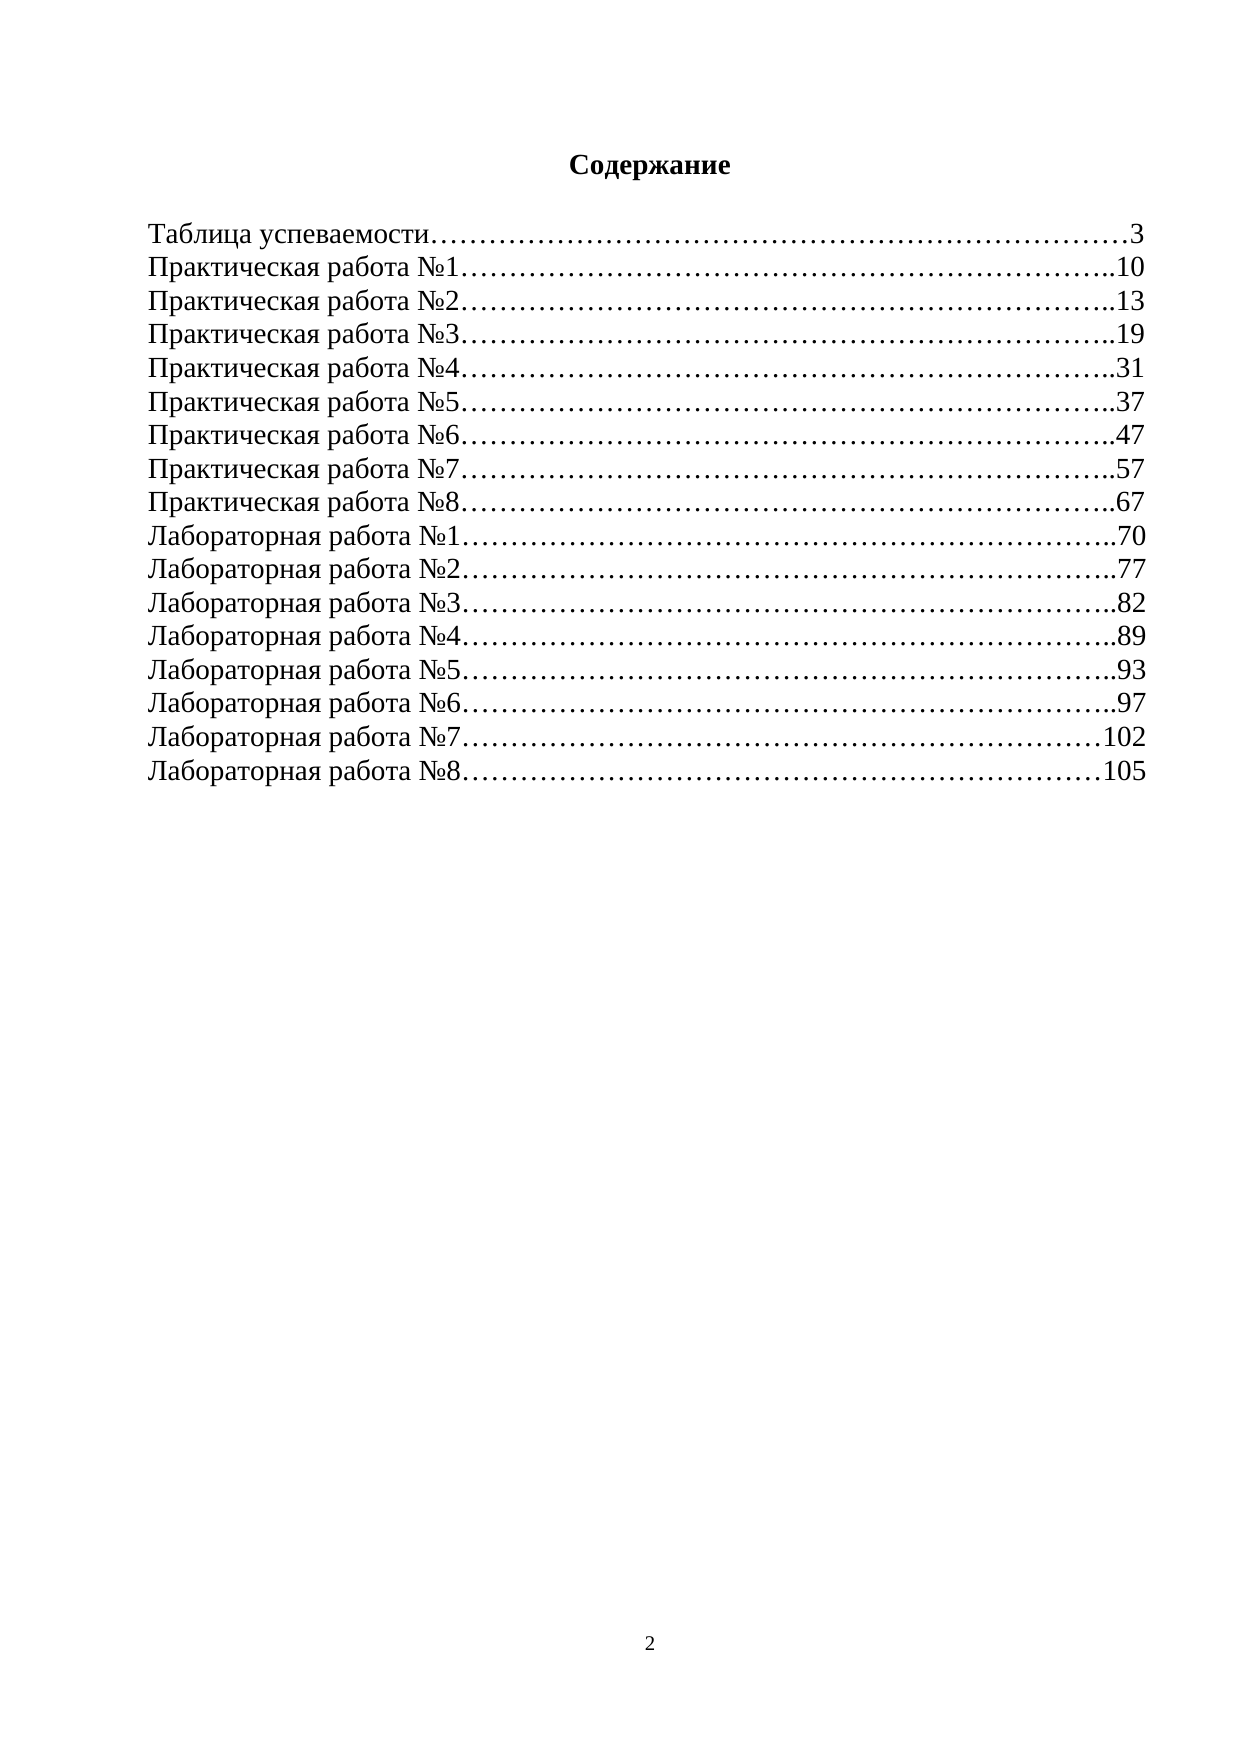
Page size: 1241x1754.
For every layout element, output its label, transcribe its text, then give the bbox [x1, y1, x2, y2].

text Практическая работа №7…………………………………………………………..57 [148, 451, 1152, 484]
text Лабораторная работа №1…………………………………………………………..70 [148, 518, 1152, 551]
text Практическая работа №2…………………………………………………………..13 [148, 283, 1152, 317]
text Практическая работа №5…………………………………………………………..37 [148, 384, 1152, 417]
text Лабораторная работа №5…………………………………………………………..93 [148, 652, 1152, 686]
text Лабораторная работа №6…………………………………………………………..97 [148, 686, 1152, 719]
text Практическая работа №8…………………………………………………………..67 [148, 484, 1152, 518]
text Таблица успеваемости………………………………………………………………3 [148, 216, 1152, 249]
text Лабораторная работа №3…………………………………………………………..82 [148, 585, 1152, 618]
text Практическая работа №4…………………………………………………………..31 [148, 350, 1152, 384]
text Практическая работа №6…………………………………………………………..47 [148, 417, 1152, 451]
text Лабораторная работа №4…………………………………………………………..89 [148, 618, 1152, 652]
text Практическая работа №3…………………………………………………………..19 [148, 317, 1152, 350]
text Лабораторная работа №8…………………………………………………………105 [148, 753, 1152, 786]
text Содержание [148, 147, 1152, 180]
text Лабораторная работа №2…………………………………………………………..77 [148, 551, 1152, 585]
text Лабораторная работа №7…………………………………………………………102 [148, 719, 1152, 753]
text Практическая работа №1…………………………………………………………..10 [148, 249, 1152, 283]
